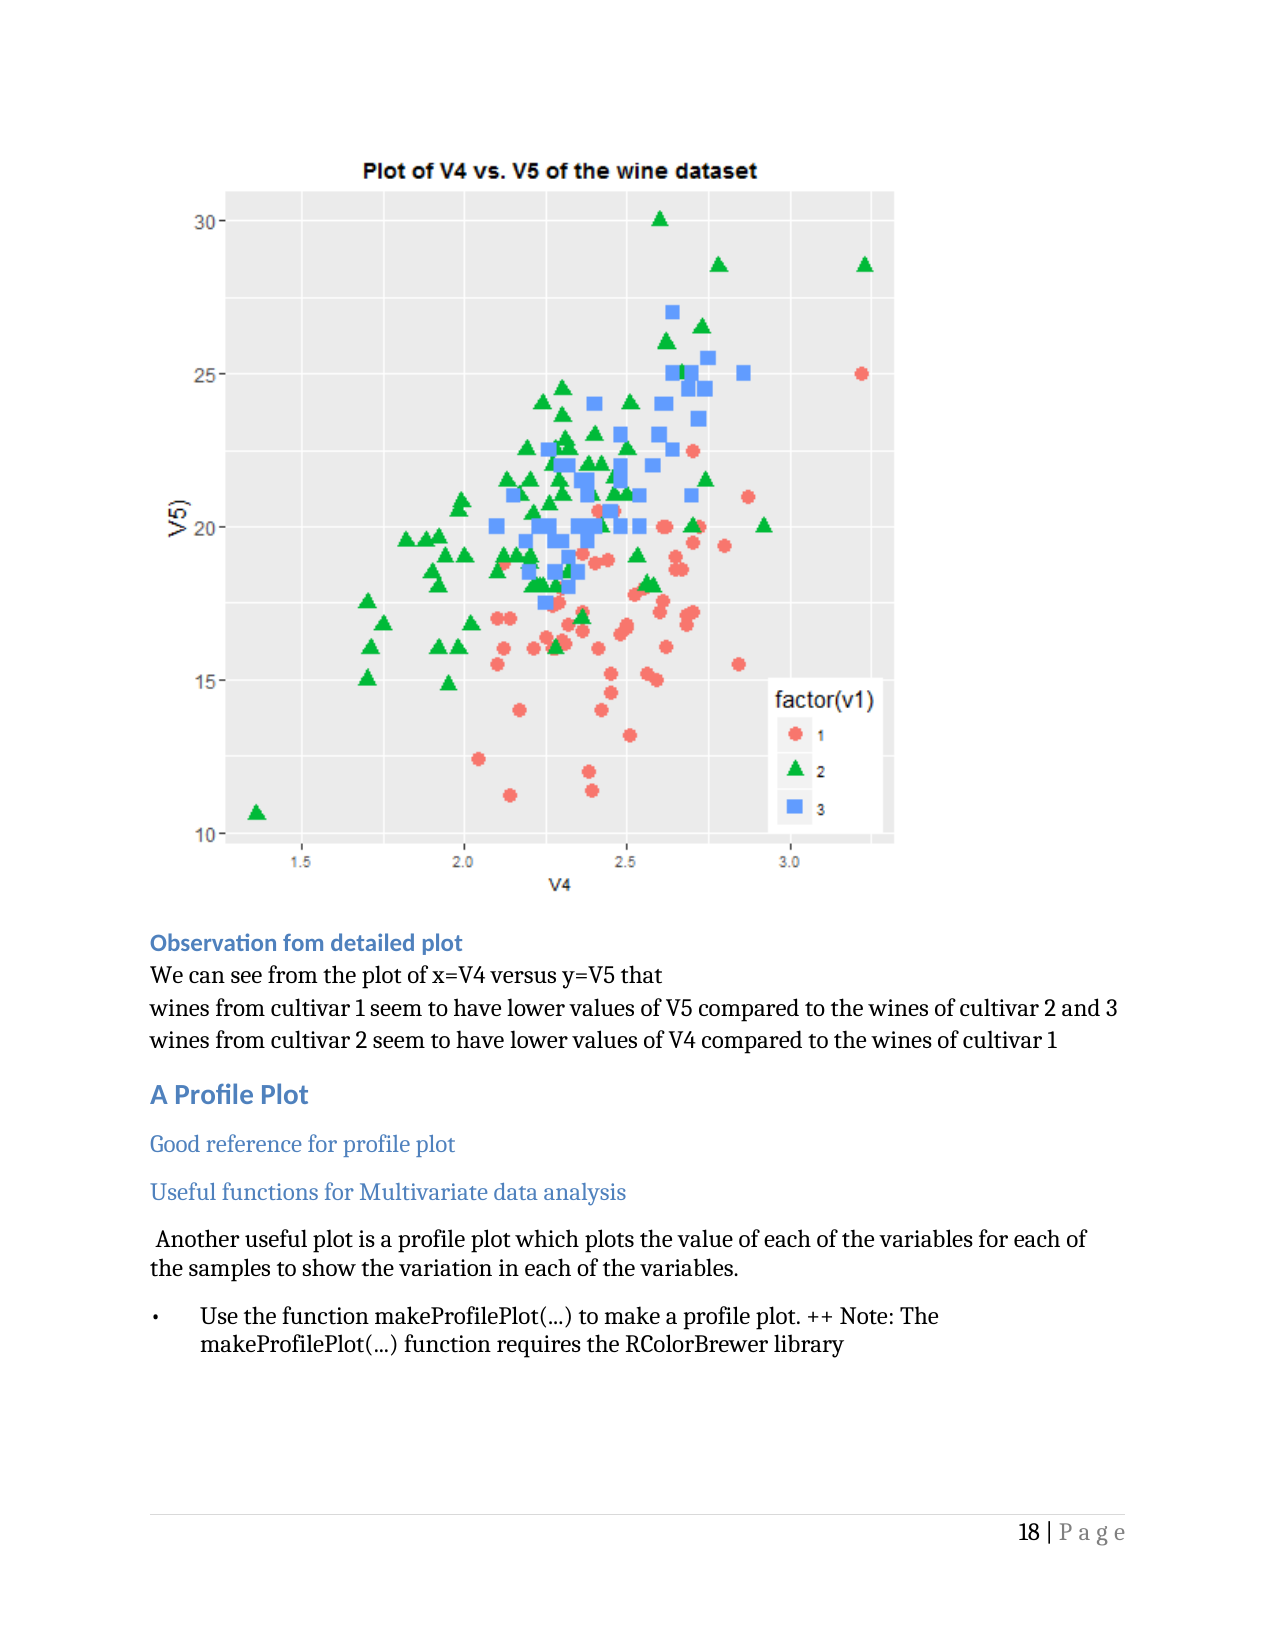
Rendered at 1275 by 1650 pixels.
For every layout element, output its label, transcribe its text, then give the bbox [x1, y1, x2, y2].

text wines from cultivar 1 seem to have lower values of V5 compared to the wines of cultivar 2 and 3 [150, 994, 1125, 1023]
subtitle A Profile Plot [150, 1076, 1125, 1112]
text Useful functions for Multivariate data analysis [150, 1178, 1125, 1207]
subtitle Observation fom detailed plot [150, 927, 1125, 958]
text We can see from the plot of x=V4 versus y=V5 that [150, 961, 1125, 990]
text wines from cultivar 2 seem to have lower values of V4 compared to the wines of cultivar 1 [150, 1026, 1125, 1055]
text Good reference for profile plot [150, 1130, 1125, 1159]
text Another useful plot is a profile plot which plots the value of each of the variables for each of the samples to show the variation in each of the variables. [150, 1225, 1125, 1283]
picture [150, 150, 907, 907]
list Use the function makeProfilePlot(...) to make a profile plot. ++ Note: The makeProfilePlot(...) function requires the RColorBrewer library [150, 1302, 1125, 1359]
